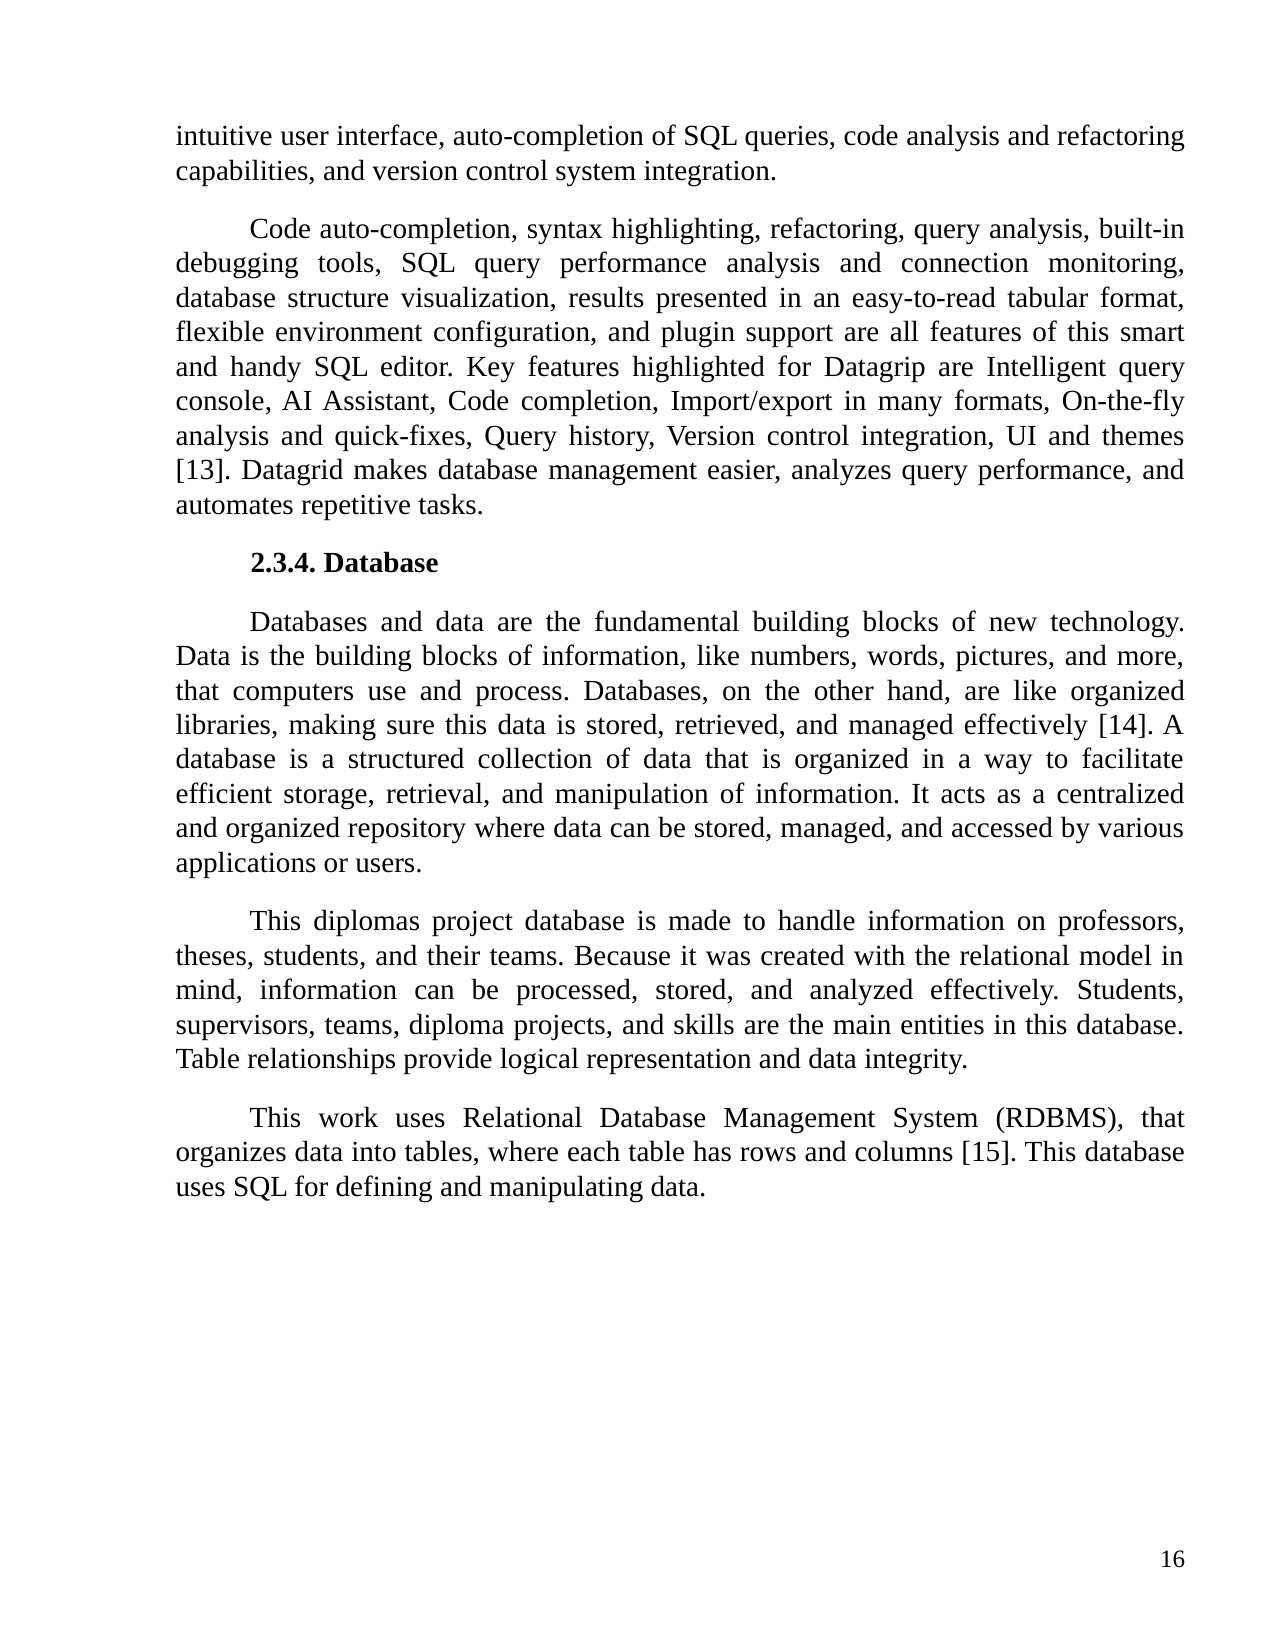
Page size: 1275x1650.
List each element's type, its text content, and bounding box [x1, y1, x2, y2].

subtitle 2.3.4. Database [250, 545, 1191, 579]
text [175, 118, 1186, 186]
text This work uses Relational Database Management System (RDBMS), that organizes data into tables, where each table has rows and columns [15]. This database uses SQL for defining and manipulating data. [175, 1100, 1186, 1202]
text Databases and data are the fundamental building blocks of new technology. Data is the building blocks of information, like numbers, words, pictures, and more, that computers use and process. Databases, on the other hand, are like organized libraries, making sure this data is stored, retrieved, and managed effectively [14]. A database is a structured collection of data that is organized in a way to facilitate efficient storage, retrieval, and manipulation of information. It acts as a centralized and organized repository where data can be stored, managed, and accessed by various applications or users. [175, 604, 1186, 879]
text This diplomas project database is made to handle information on professors, theses, students, and their teams. Because it was created with the relational model in mind, information can be processed, stored, and analyzed effectively. Students, supervisors, teams, diploma projects, and skills are the main entities in this database. Table relationships provide logical representation and data integrity. [175, 903, 1186, 1075]
text Code auto-completion, syntax highlighting, refactoring, query analysis, built-in debugging tools, SQL query performance analysis and connection monitoring, database structure visualization, results presented in an easy-to-read tabular format, flexible environment configuration, and plugin support are all features of this smart and handy SQL editor. Key features highlighted for Datagrip are Intelligent query console, AI Assistant, Code completion, Import/export in many formats, On-the-fly analysis and quick-fixes, Query history, Version control integration, UI and themes [13]. Datagrid makes database management easier, analyzes query performance, and automates repetitive tasks. [175, 211, 1186, 520]
